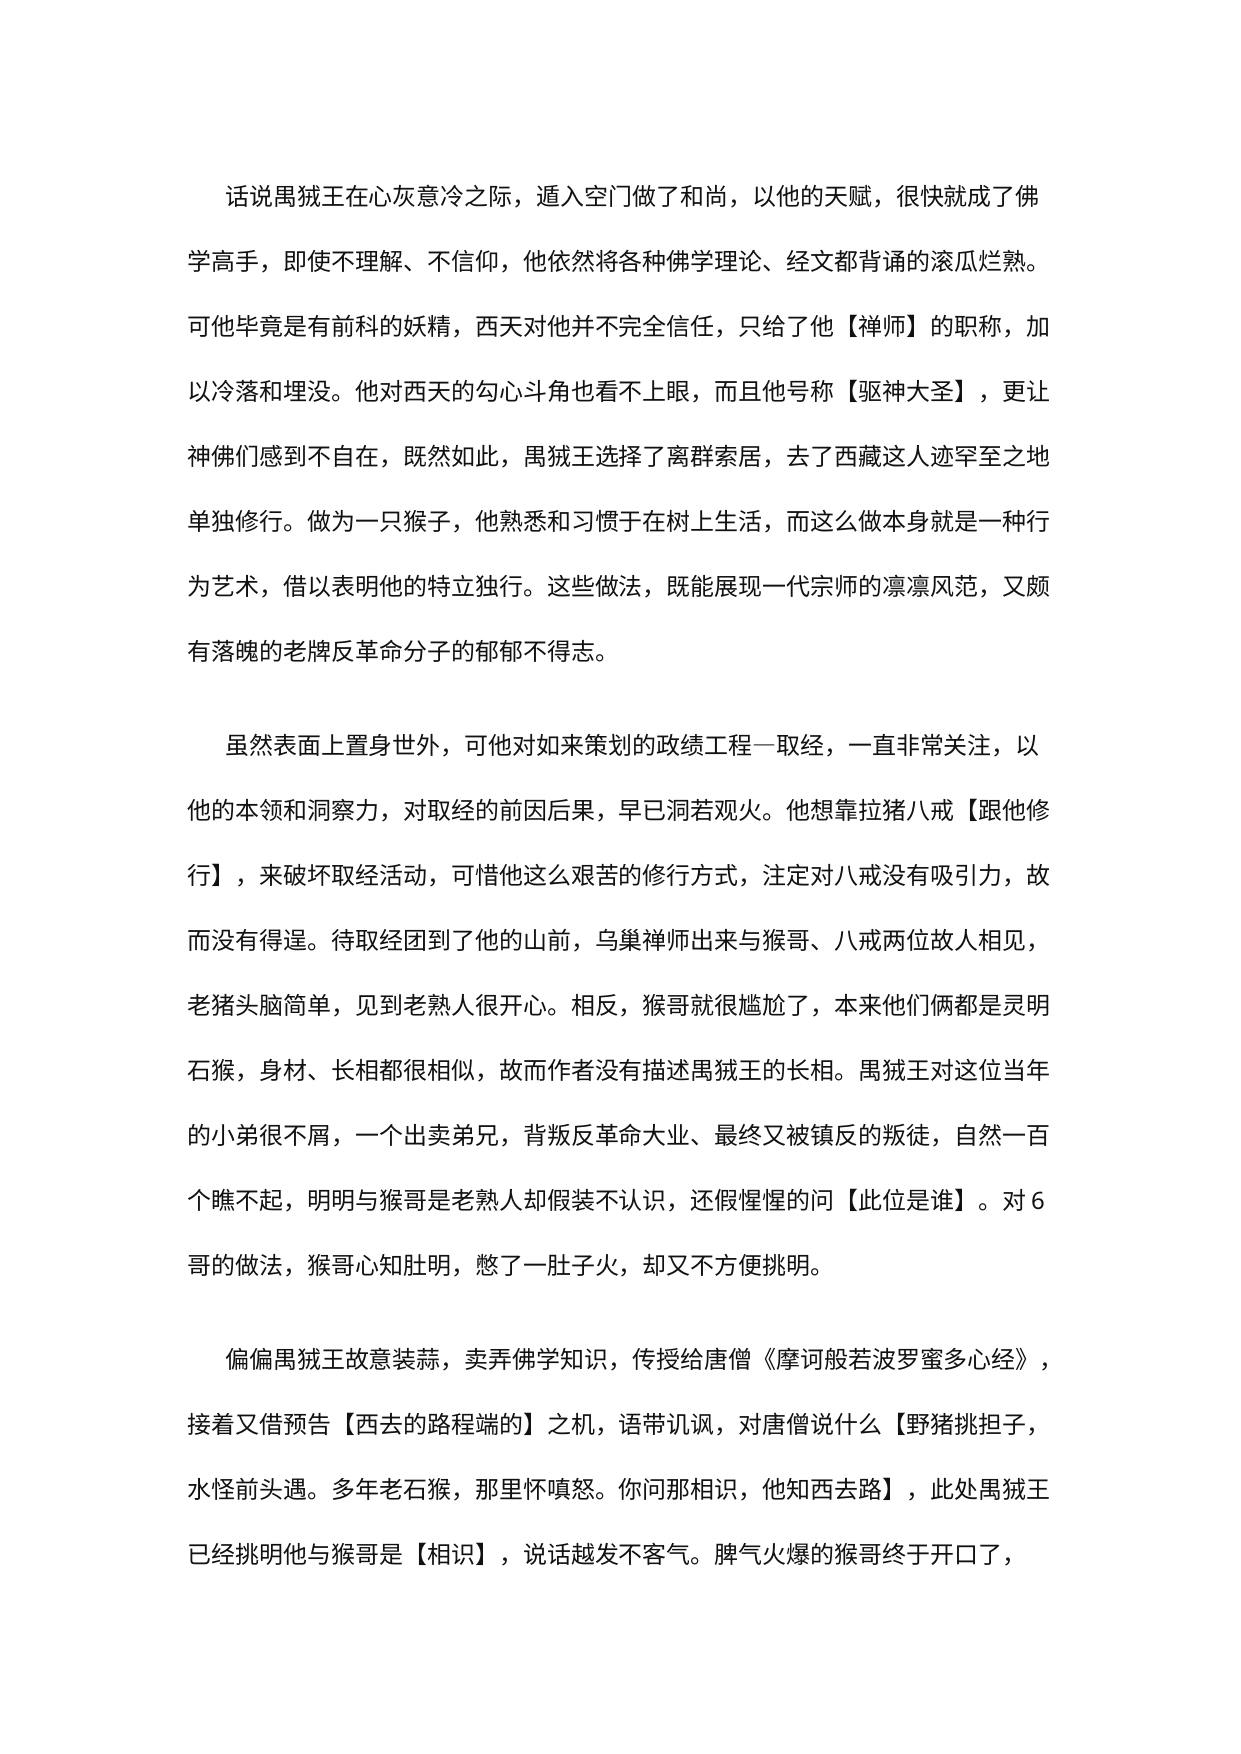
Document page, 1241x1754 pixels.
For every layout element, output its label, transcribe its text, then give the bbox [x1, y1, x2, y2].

text 虽然表面上置身世外，可他对如来策划的政绩工程—取经，一直非常关注，以他的本领和洞察力，对取经的前因后果，早已洞若观火。他想靠拉猪八戒【跟他修行】，来破坏取经活动，可惜他这么艰苦的修行方式，注定对八戒没有吸引力，故而没有得逞。待取经团到了他的山前，乌巢禅师出来与猴哥、八戒两位故人相见，老猪头脑简单，见到老熟人很开心。相反，猴哥就很尴尬了，本来他们俩都是灵明石猴，身材、长相都很相似，故而作者没有描述禺狨王的长相。禺狨王对这位当年的小弟很不屑，一个出卖弟兄，背叛反革命大业、最终又被镇反的叛徒，自然一百个瞧不起，明明与猴哥是老熟人却假装不认识，还假惺惺的问【此位是谁】。对6哥的做法，猴哥心知肚明，憋了一肚子火，却又不方便挑明。 [187, 711, 1053, 1296]
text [187, 1325, 1053, 1585]
text 话说禺狨王在心灰意冷之际，遁入空门做了和尚，以他的天赋，很快就成了佛学高手，即使不理解、不信仰，他依然将各种佛学理论、经文都背诵的滚瓜烂熟。可他毕竟是有前科的妖精，西天对他并不完全信任，只给了他【禅师】的职称，加以冷落和埋没。他对西天的勾心斗角也看不上眼，而且他号称【驱神大圣】，更让神佛们感到不自在，既然如此，禺狨王选择了离群索居，去了西藏这人迹罕至之地单独修行。做为一只猴子，他熟悉和习惯于在树上生活，而这么做本身就是一种行为艺术，借以表明他的特立独行。这些做法，既能展现一代宗师的凛凛风范，又颇有落魄的老牌反革命分子的郁郁不得志。 [187, 162, 1053, 682]
